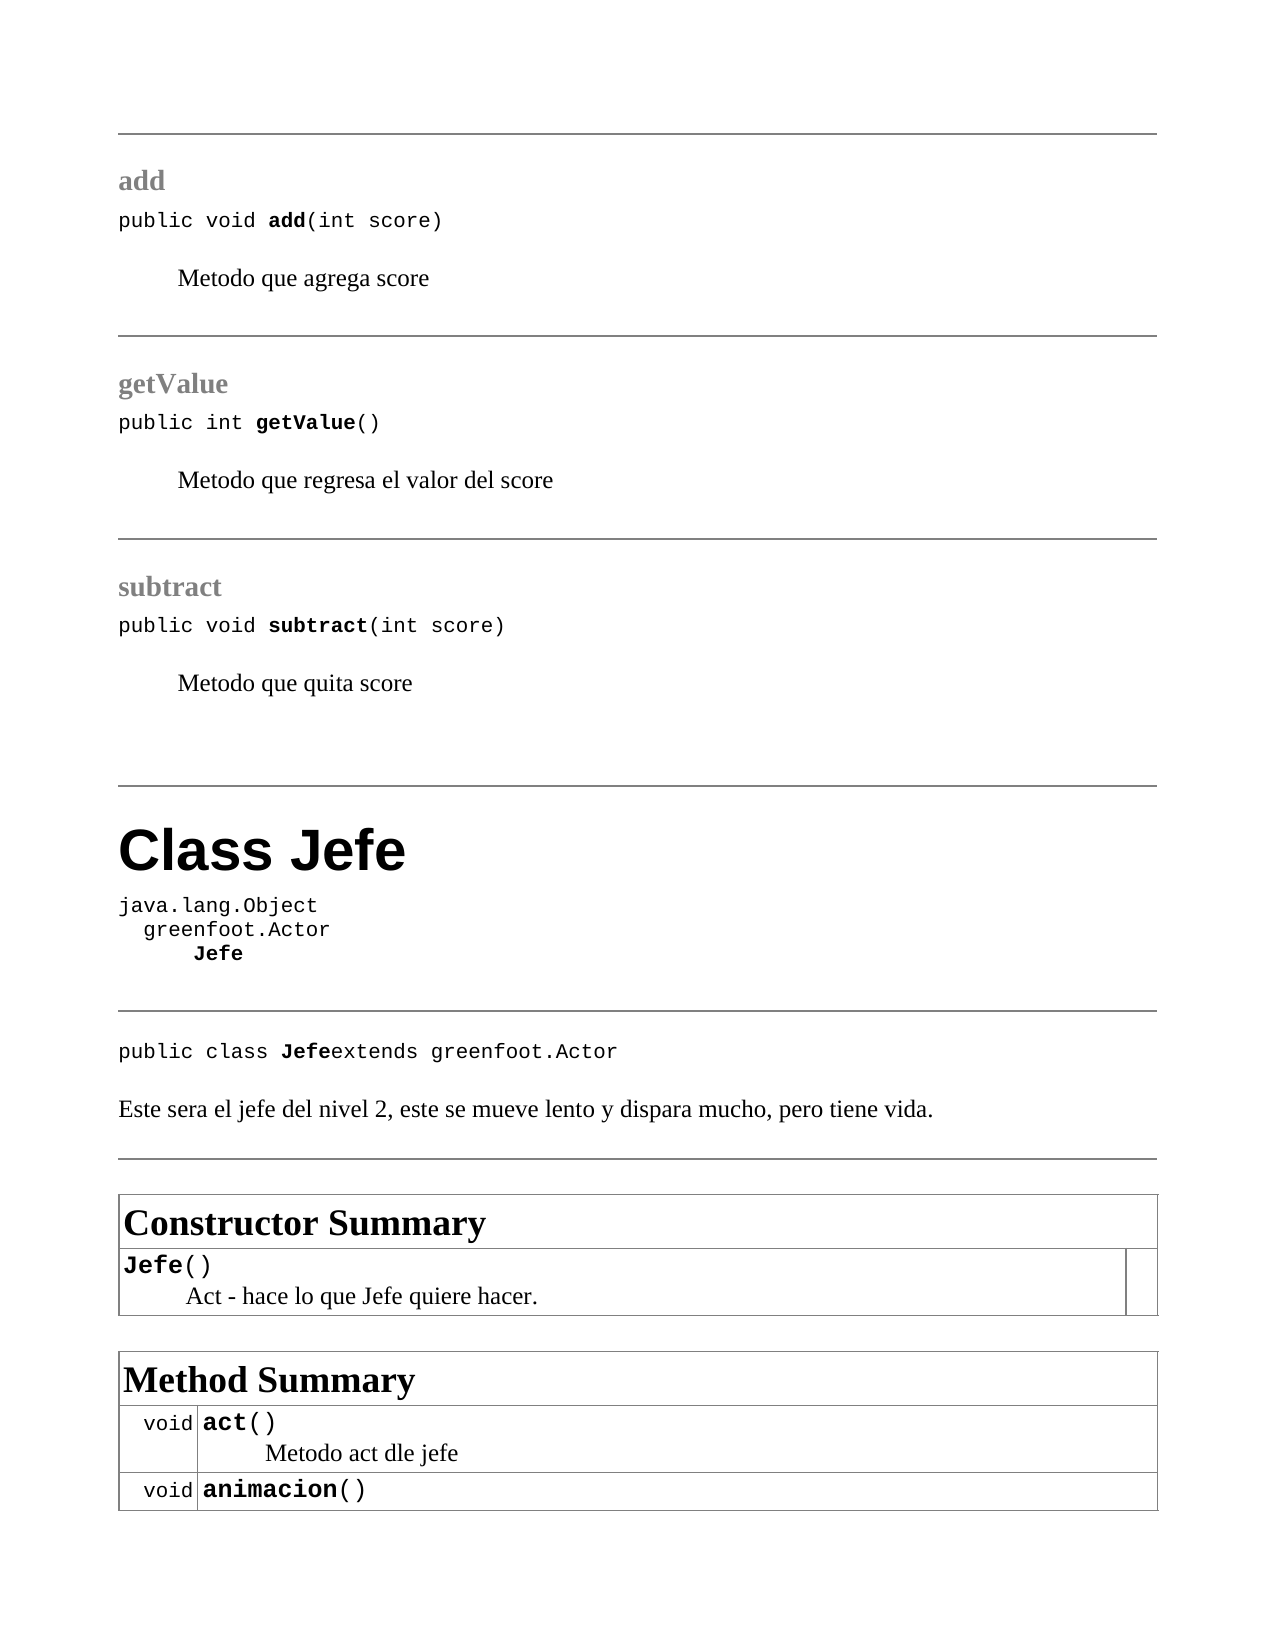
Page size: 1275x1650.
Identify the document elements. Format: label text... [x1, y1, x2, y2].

list Metodo que regresa el valor del score [177, 466, 1157, 494]
table_cell Jefe() Act - hace lo que Jefe quiere hacer. [120, 1249, 1125, 1315]
text public void add(int score) [118, 209, 1157, 233]
text getValue [118, 366, 1157, 400]
list Metodo que quita score [177, 668, 1157, 697]
table_header Constructor Summary [120, 1195, 1157, 1248]
text Class Jefe [118, 816, 1157, 883]
text subtract [118, 569, 1157, 603]
table_header Method Summary [120, 1352, 1157, 1405]
text greenfoot.Actor [118, 919, 1157, 943]
list Metodo que agrega score [177, 263, 1157, 291]
table_cell act() Metodo act dle jefe [198, 1406, 1157, 1472]
text Este sera el jefe del nivel 2, este se mueve lento y dispara mucho, pero tiene vida. [118, 1094, 1157, 1123]
text java.lang.Object [118, 895, 1157, 919]
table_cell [198, 1473, 1157, 1510]
text public int getValue() [118, 412, 1157, 436]
table_cell void [120, 1473, 197, 1510]
text Jefe [118, 943, 1157, 966]
text public class Jefeextends greenfoot.Actor [118, 1041, 1157, 1065]
text add [118, 163, 1157, 197]
table_cell [1127, 1249, 1157, 1315]
table_cell void [120, 1406, 197, 1472]
text public void subtract(int score) [118, 615, 1157, 639]
